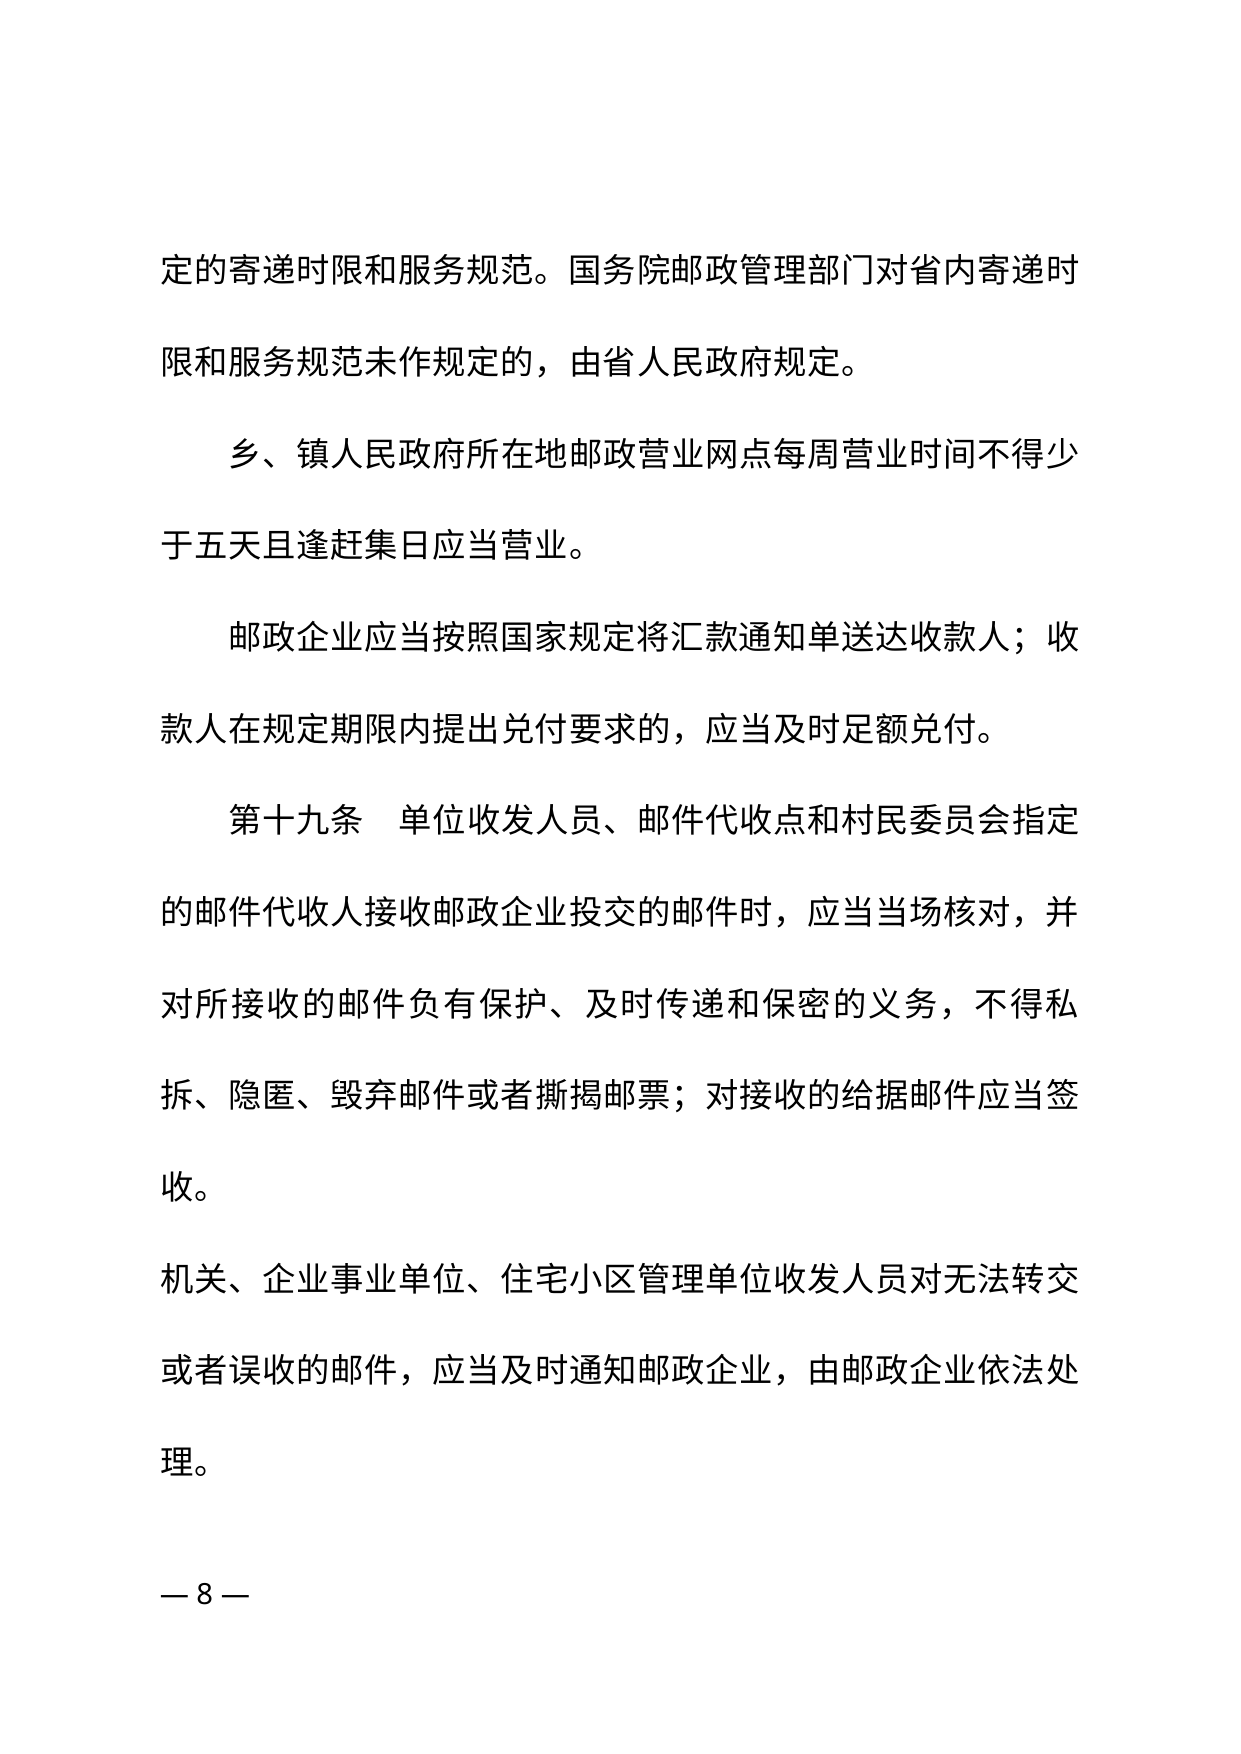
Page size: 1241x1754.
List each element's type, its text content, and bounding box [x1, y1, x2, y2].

text 机关、企业事业单位、住宅小区管理单位收发人员对无法转交或者误收的邮件，应当及时通知邮政企业，由邮政企业依法处理。 [160, 1231, 1080, 1506]
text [160, 222, 1080, 406]
text 邮政企业应当按照国家规定将汇款通知单送达收款人；收款人在规定期限内提出兑付要求的，应当及时足额兑付。 [160, 589, 1080, 772]
text 第十九条 单位收发人员、邮件代收点和村民委员会指定的邮件代收人接收邮政企业投交的邮件时，应当当场核对，并对所接收的邮件负有保护、及时传递和保密的义务，不得私拆、隐匿、毁弃邮件或者撕揭邮票；对接收的给据邮件应当签收。 [160, 772, 1080, 1231]
text 乡、镇人民政府所在地邮政营业网点每周营业时间不得少于五天且逢赶集日应当营业。 [160, 406, 1080, 589]
